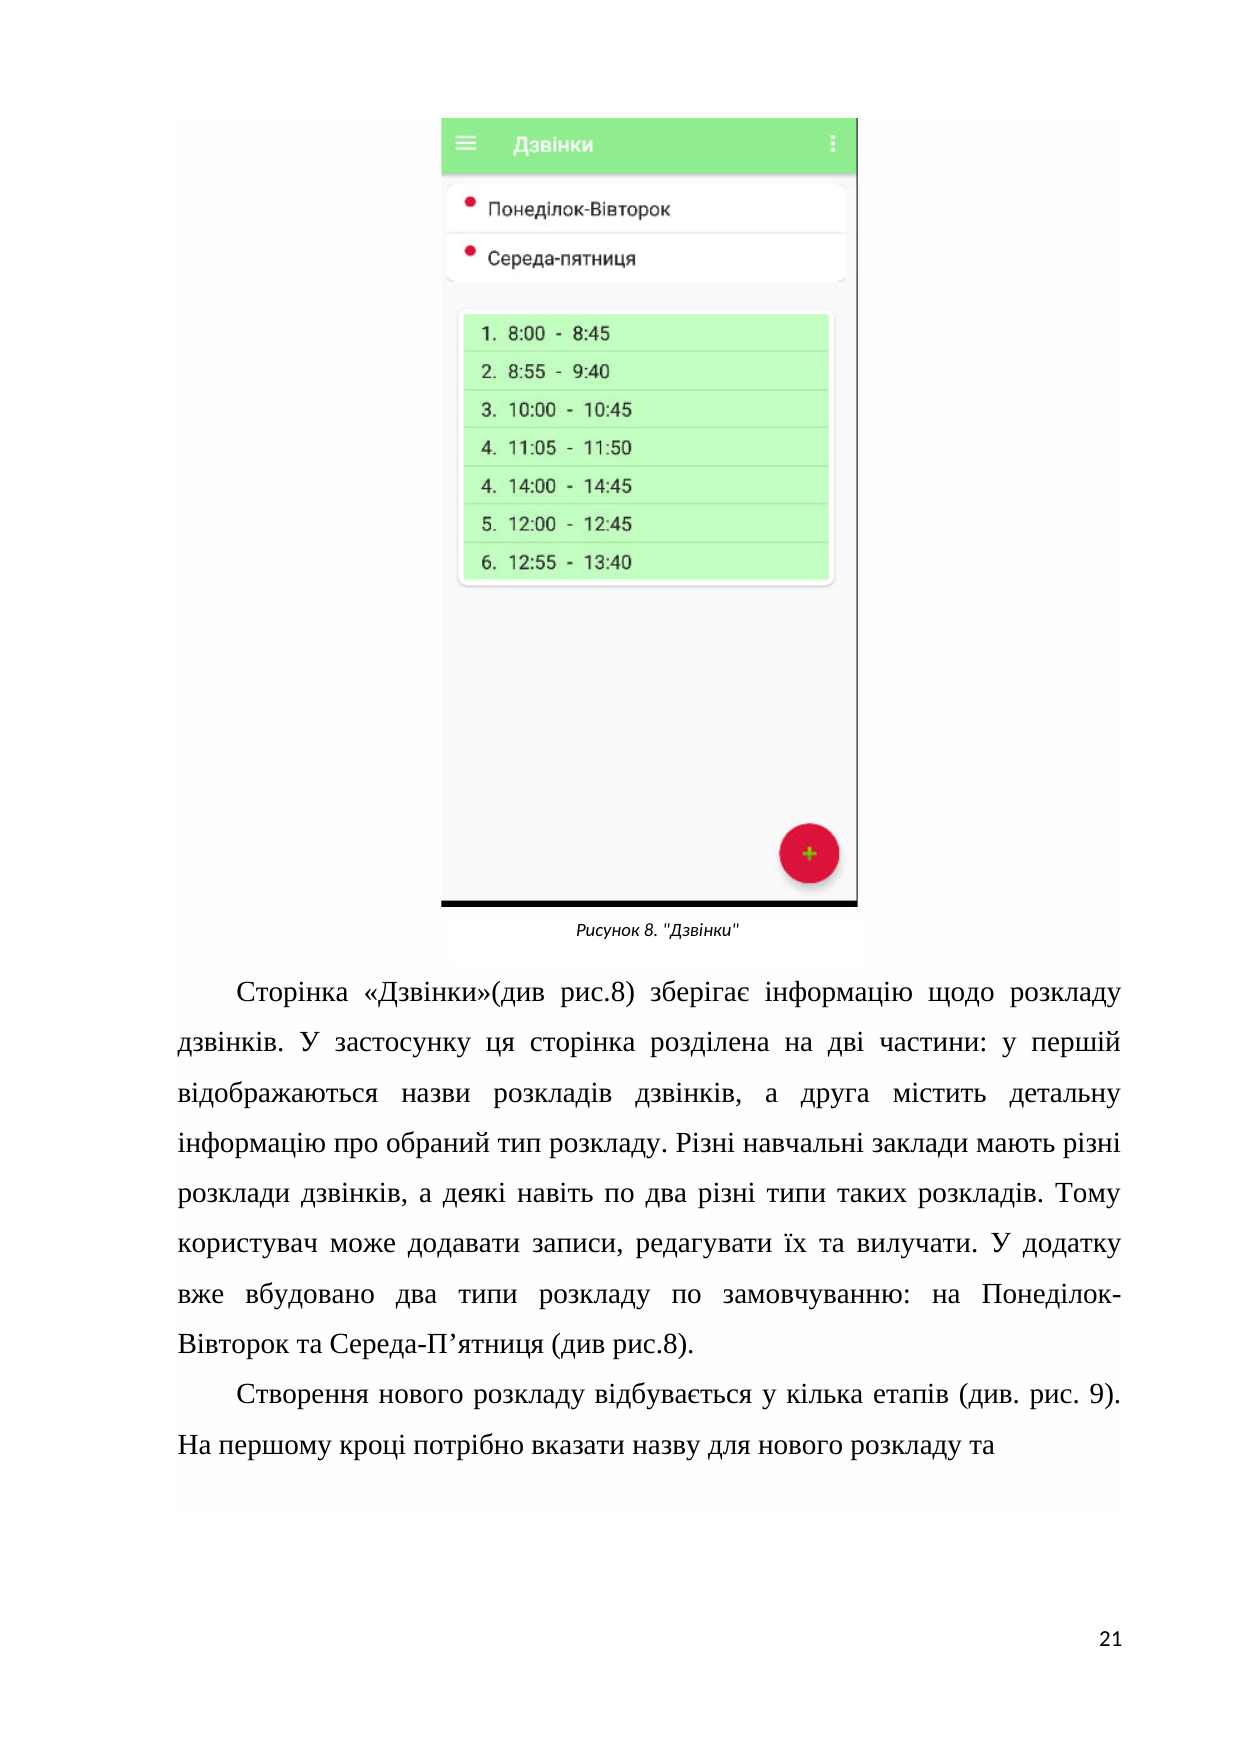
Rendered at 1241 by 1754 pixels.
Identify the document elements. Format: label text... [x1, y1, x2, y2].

text Сторінка «Дзвінки»(див рис.8) зберігає інформацію щодо розкладу дзвінків. У застосунку ця сторінка розділена на дві частини: у першій відображаються назви розкладів дзвінків, а друга містить детальну інформацію про обраний тип розкладу. Різні навчальні заклади мають різні розклади дзвінків, а деякі навіть по два різні типи таких розкладів. Тому користувач може додавати записи, редагувати їх та вилучати. У додатку вже вбудовано два типи розкладу по замовчуванню: на Понеділок-Вівторок та Середа-П’ятниця (див рис.8). [177, 974, 1122, 1360]
picture [441, 118, 858, 907]
text Створення нового розкладу відбувається у кілька етапів (див. рис. 9). На першому кроці потрібно вказати назву для нового розкладу та [177, 1377, 1122, 1460]
